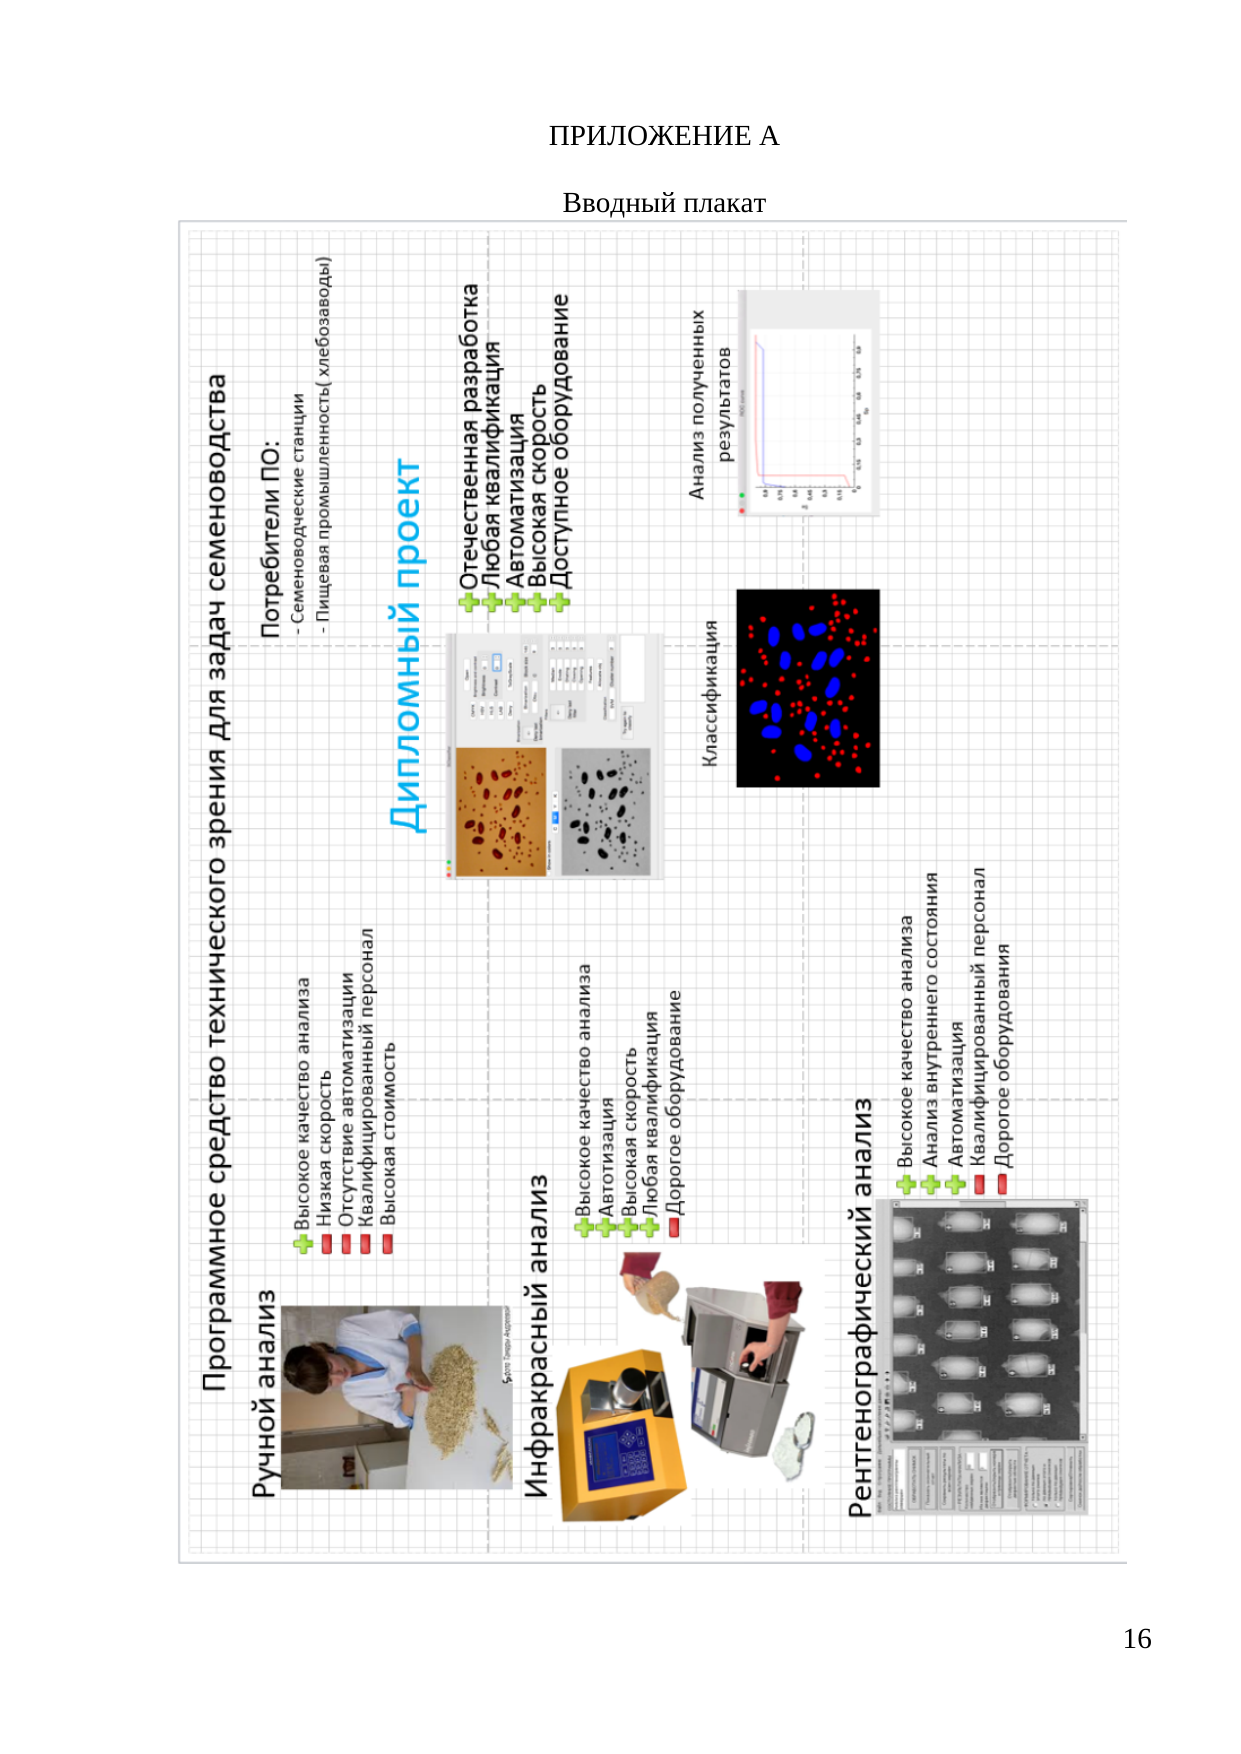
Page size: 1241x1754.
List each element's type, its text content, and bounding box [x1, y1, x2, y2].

picture [179, 221, 1127, 1563]
text Вводный плакат [177, 185, 1152, 219]
text ПРИЛОЖЕНИЕ А [177, 118, 1152, 152]
